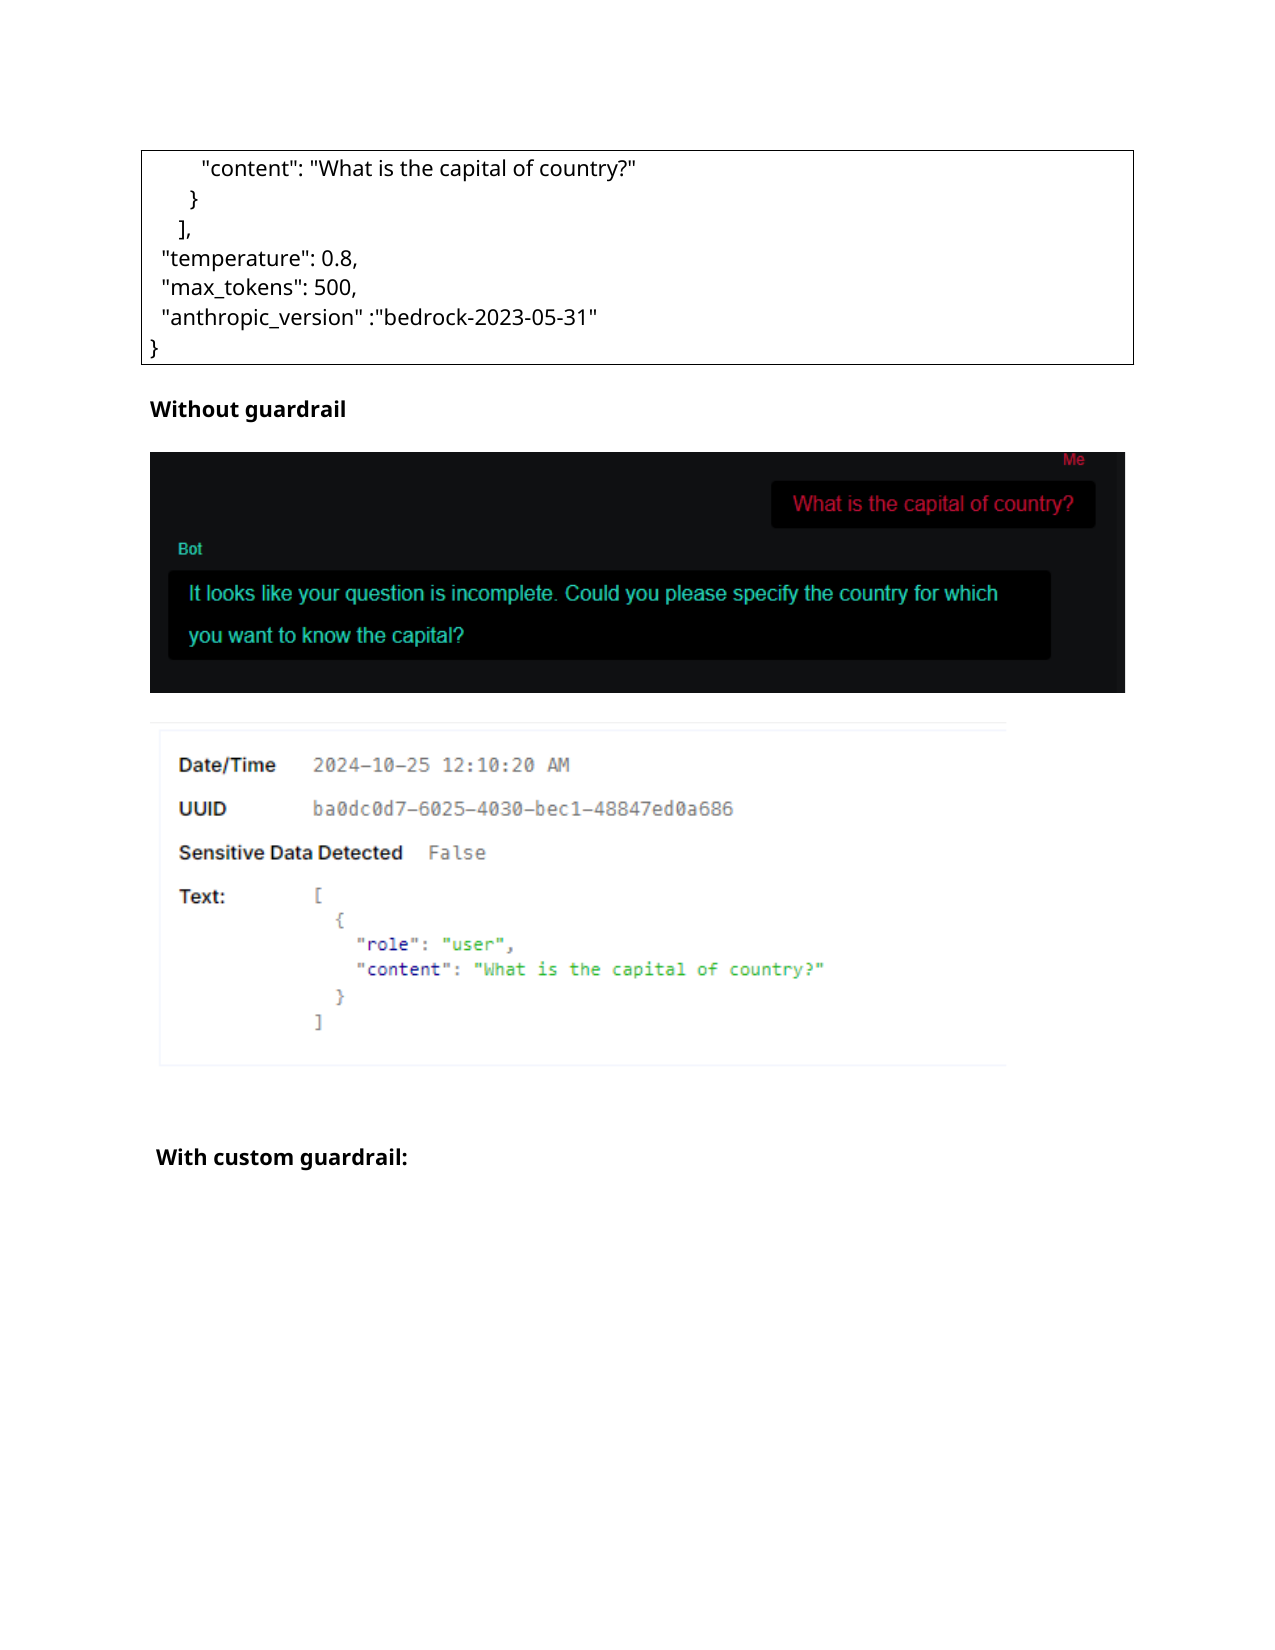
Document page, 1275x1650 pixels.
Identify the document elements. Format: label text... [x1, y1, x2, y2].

text ], [150, 213, 1125, 242]
text } [150, 183, 1125, 213]
text } [142, 329, 1133, 364]
text Without guardrail [150, 394, 1125, 424]
text "temperature": 0.8, [150, 242, 1125, 272]
text "content": "What is the capital of country?" [142, 151, 1133, 183]
text "max_tokens": 500, [150, 272, 1125, 302]
picture [150, 452, 1125, 693]
picture [150, 722, 1007, 1068]
text With custom guardrail: [150, 1142, 1125, 1172]
text "anthropic_version" :"bedrock-2023-05-31" [150, 302, 1125, 329]
